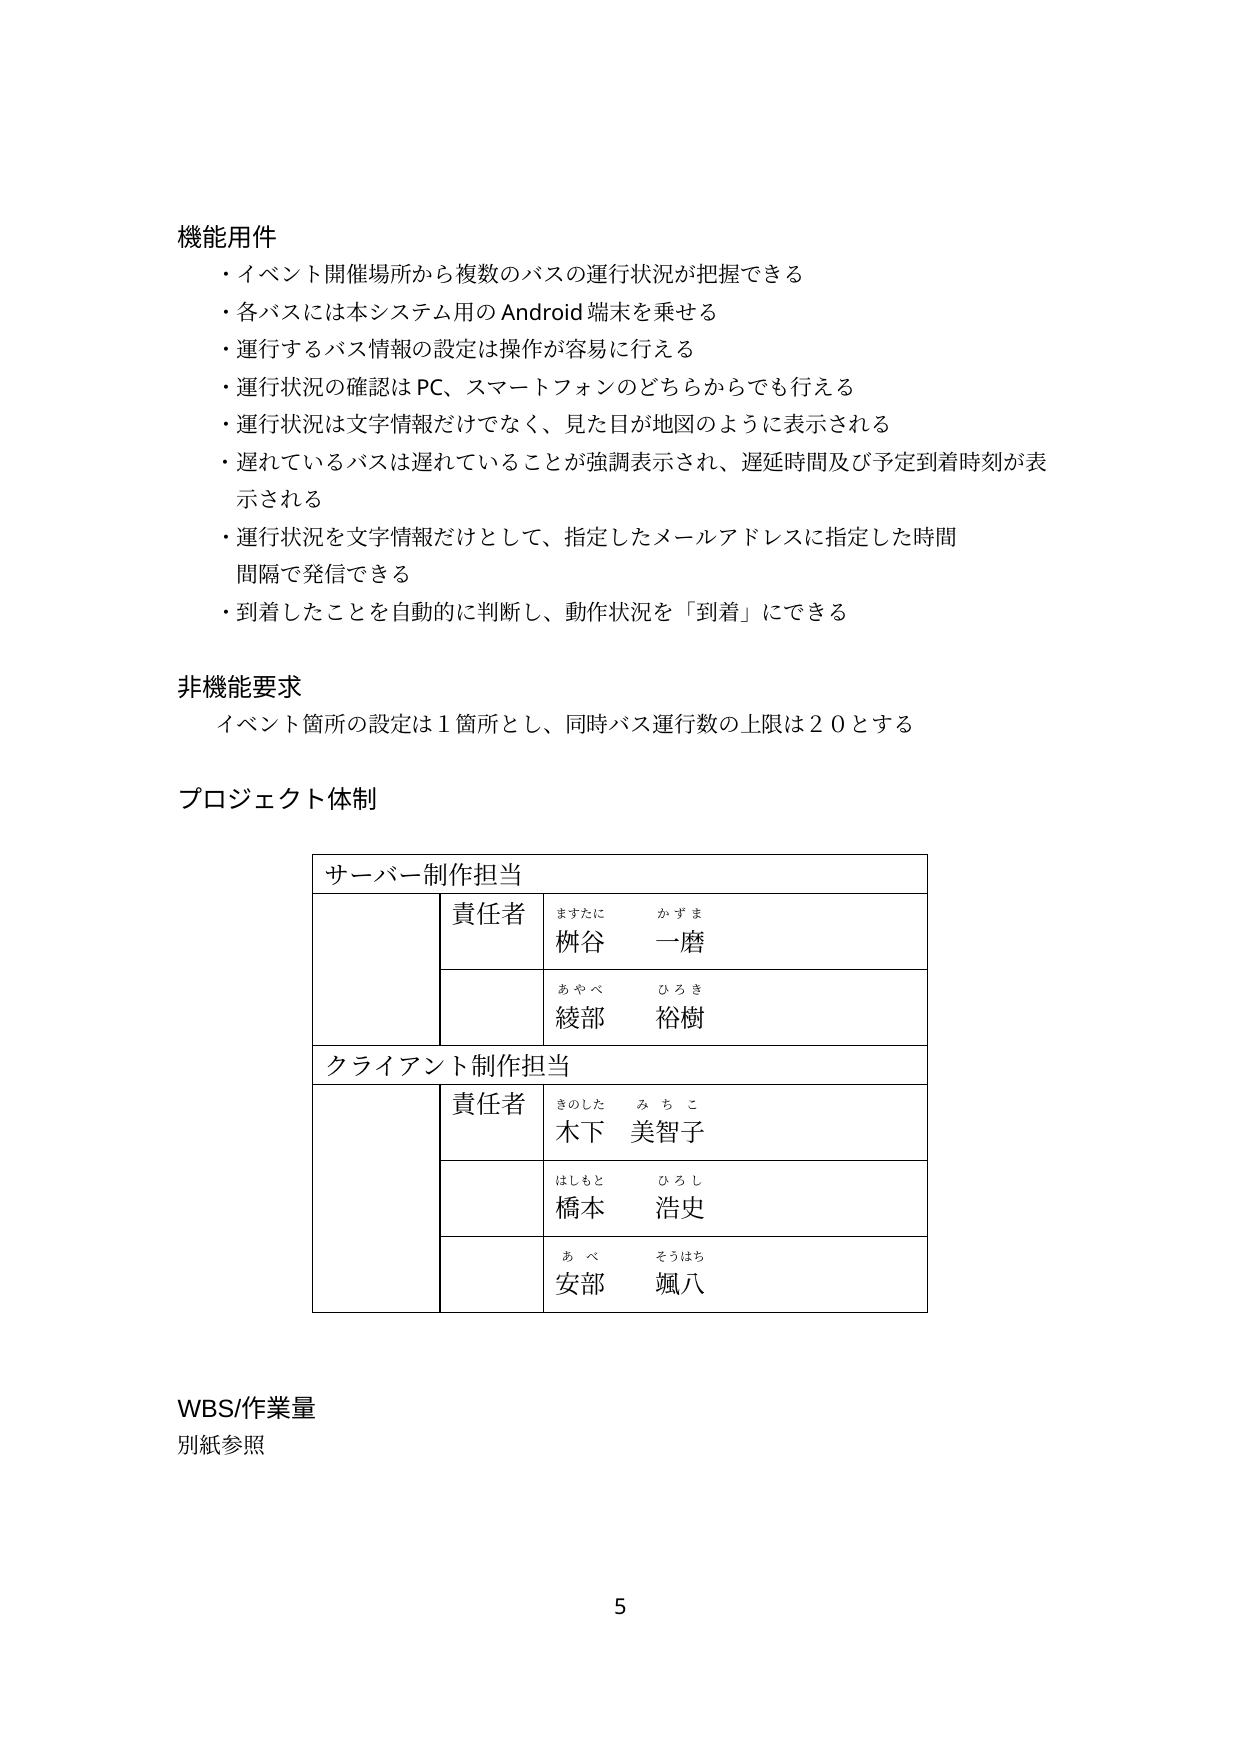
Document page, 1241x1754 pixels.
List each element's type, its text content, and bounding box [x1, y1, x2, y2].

text ・運行状況は文字情報だけでなく、見た目が地図のように表示される [215, 404, 1063, 442]
table_cell 責任者 [441, 1085, 543, 1159]
text ・運行するバス情報の設定は操作が容易に行える [215, 329, 1063, 367]
table_cell 責任者 [441, 894, 543, 969]
table_cell [441, 1237, 543, 1312]
text ・イベント開催場所から複数のバスの運行状況が把握できる [215, 254, 1063, 292]
subtitle プロジェクト体制 [177, 779, 1063, 817]
table_header サーバー制作担当 [313, 855, 927, 893]
table_cell [544, 1085, 927, 1159]
text ・各バスには本システム用のAndroid端末を乗せる [215, 292, 1063, 329]
table_cell [544, 894, 927, 969]
table_cell [544, 970, 927, 1045]
table_cell [544, 1161, 927, 1236]
text ・運行状況の確認はPC、スマートフォンのどちらからでも行える [215, 367, 1063, 404]
text 別紙参照 [177, 1425, 1063, 1463]
table_cell [313, 1085, 439, 1312]
subtitle 非機能要求 [177, 667, 1063, 704]
text イベント箇所の設定は１箇所とし、同時バス運行数の上限は２０とする [215, 704, 1063, 742]
table_cell [544, 1237, 927, 1312]
text ・運行状況を文字情報だけとして、指定したメールアドレスに指定した時間 [215, 517, 1063, 554]
table_cell [313, 894, 439, 1045]
text 間隔で発信できる [215, 554, 1063, 592]
table_cell [441, 1161, 543, 1236]
subtitle 機能用件 [177, 217, 1063, 254]
table_cell [441, 970, 543, 1045]
text ・到着したことを自動的に判断し、動作状況を「到着」にできる [215, 592, 1063, 629]
subtitle WBS/作業量 [177, 1388, 1063, 1425]
table_cell クライアント制作担当 [313, 1046, 927, 1083]
text ・遅れているバスは遅れていることが強調表示され、遅延時間及び予定到着時刻が表示される [214, 442, 1063, 517]
